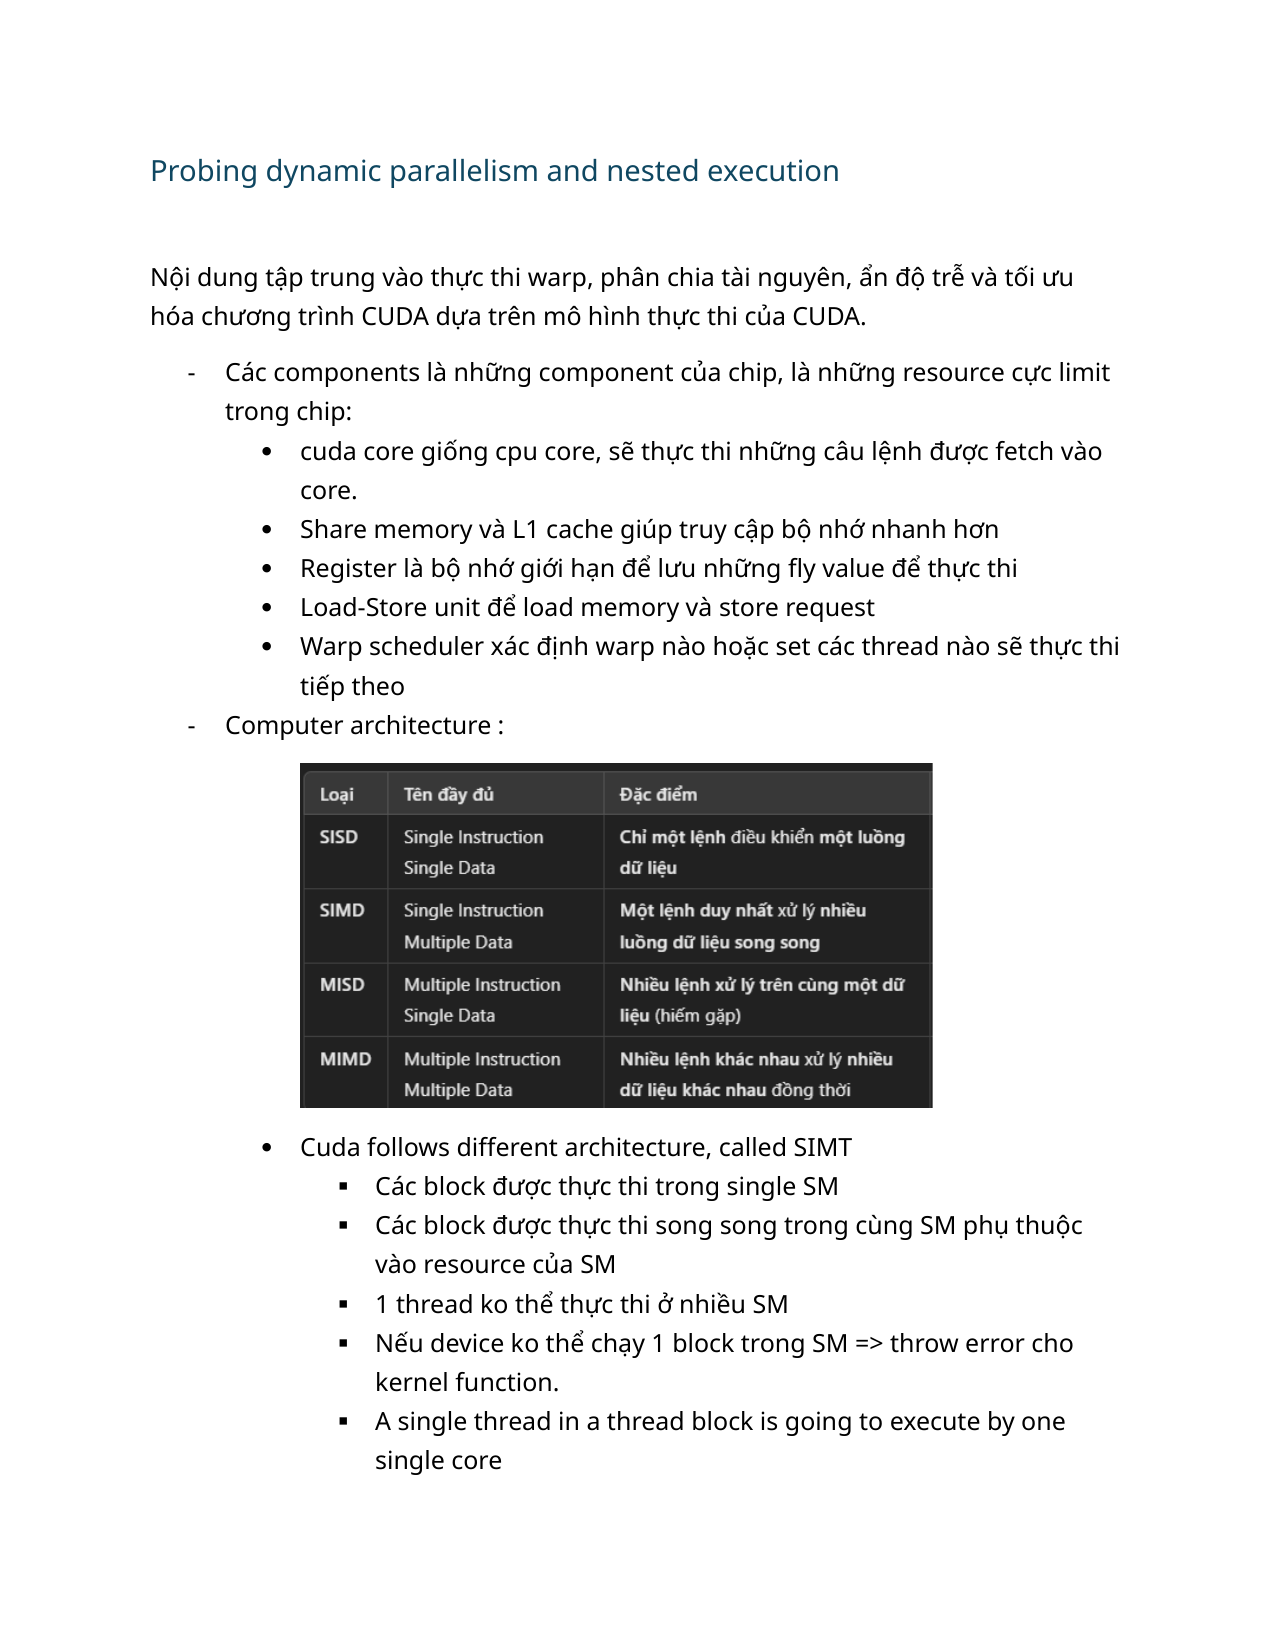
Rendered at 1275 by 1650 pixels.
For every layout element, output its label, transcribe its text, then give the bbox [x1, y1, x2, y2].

list Các components là những component của chip, là những resource cực limit trong chip: [187, 355, 1125, 428]
picture [300, 763, 933, 1108]
text Nội dung tập trung vào thực thi warp, phân chia tài nguyên, ẩn độ trễ và tối ưu hóa chương trình CUDA dựa trên mô hình thực thi của CUDA. [150, 260, 1125, 333]
list Share memory và L1 cache giúp truy cập bộ nhớ nhanh hơn [262, 511, 1125, 546]
list Computer architecture : [187, 707, 1125, 741]
list Các block được thực thi song song trong cùng SM phụ thuộc vào resource của SM [337, 1208, 1125, 1281]
list Cuda follows different architecture, called SIMT [262, 1129, 1125, 1164]
list 1 thread ko thể thực thi ở nhiều SM [337, 1286, 1125, 1320]
list cuda core giống cpu core, sẽ thực thi những câu lệnh được fetch vào core. [262, 433, 1125, 506]
list A single thread in a thread block is going to execute by one single core [337, 1404, 1125, 1477]
list Nếu device ko thể chạy 1 block trong SM => throw error cho kernel function. [337, 1325, 1125, 1399]
list Warp scheduler xác định warp nào hoặc set các thread nào sẽ thực thi tiếp theo [262, 629, 1125, 702]
list Register là bộ nhớ giới hạn để lưu những fly value để thực thi [262, 551, 1125, 585]
list Load-Store unit để load memory và store request [262, 590, 1125, 624]
list Các block được thực thi trong single SM [337, 1169, 1125, 1203]
subtitle Probing dynamic parallelism and nested execution [150, 150, 1125, 190]
